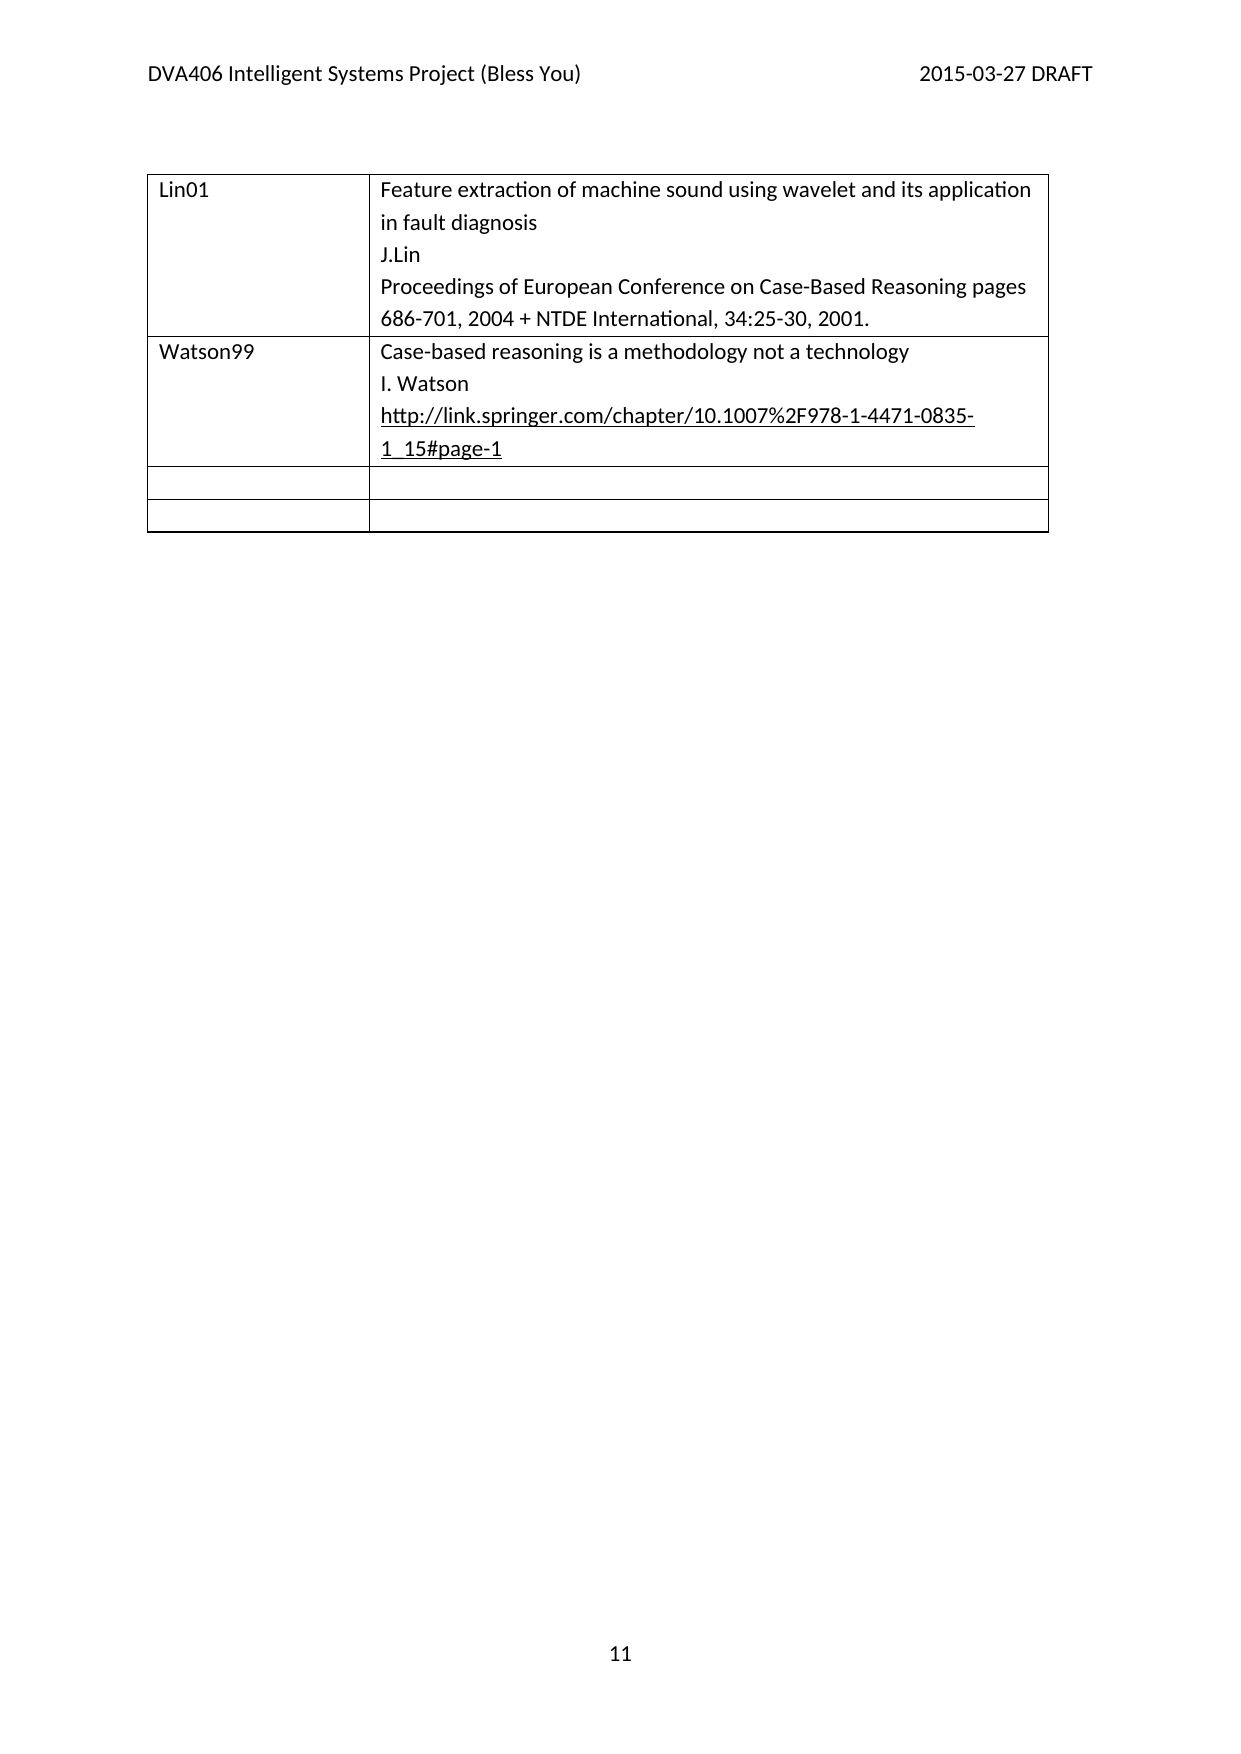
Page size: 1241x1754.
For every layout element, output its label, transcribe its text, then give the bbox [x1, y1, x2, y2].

table_cell Lin01 [148, 175, 369, 336]
table_cell [148, 500, 369, 531]
table_cell [370, 467, 1048, 498]
table_cell Feature extraction of machine sound using wavelet and its application in fault diagnosis J.Lin Proceedings of European Conference on Case-Based Reasoning pages 686-701, 2004 + NTDE International, 34:25-30, 2001. [370, 175, 1048, 336]
table_cell Watson99 [148, 337, 369, 466]
table_cell Case-based reasoning is a methodology not a technology I. Watson http://link.springer.com/chapter/10.1007%2F978-1-4471-0835-1_15#page-1 [370, 337, 1048, 466]
table_cell [148, 467, 369, 498]
table_cell [370, 500, 1048, 531]
